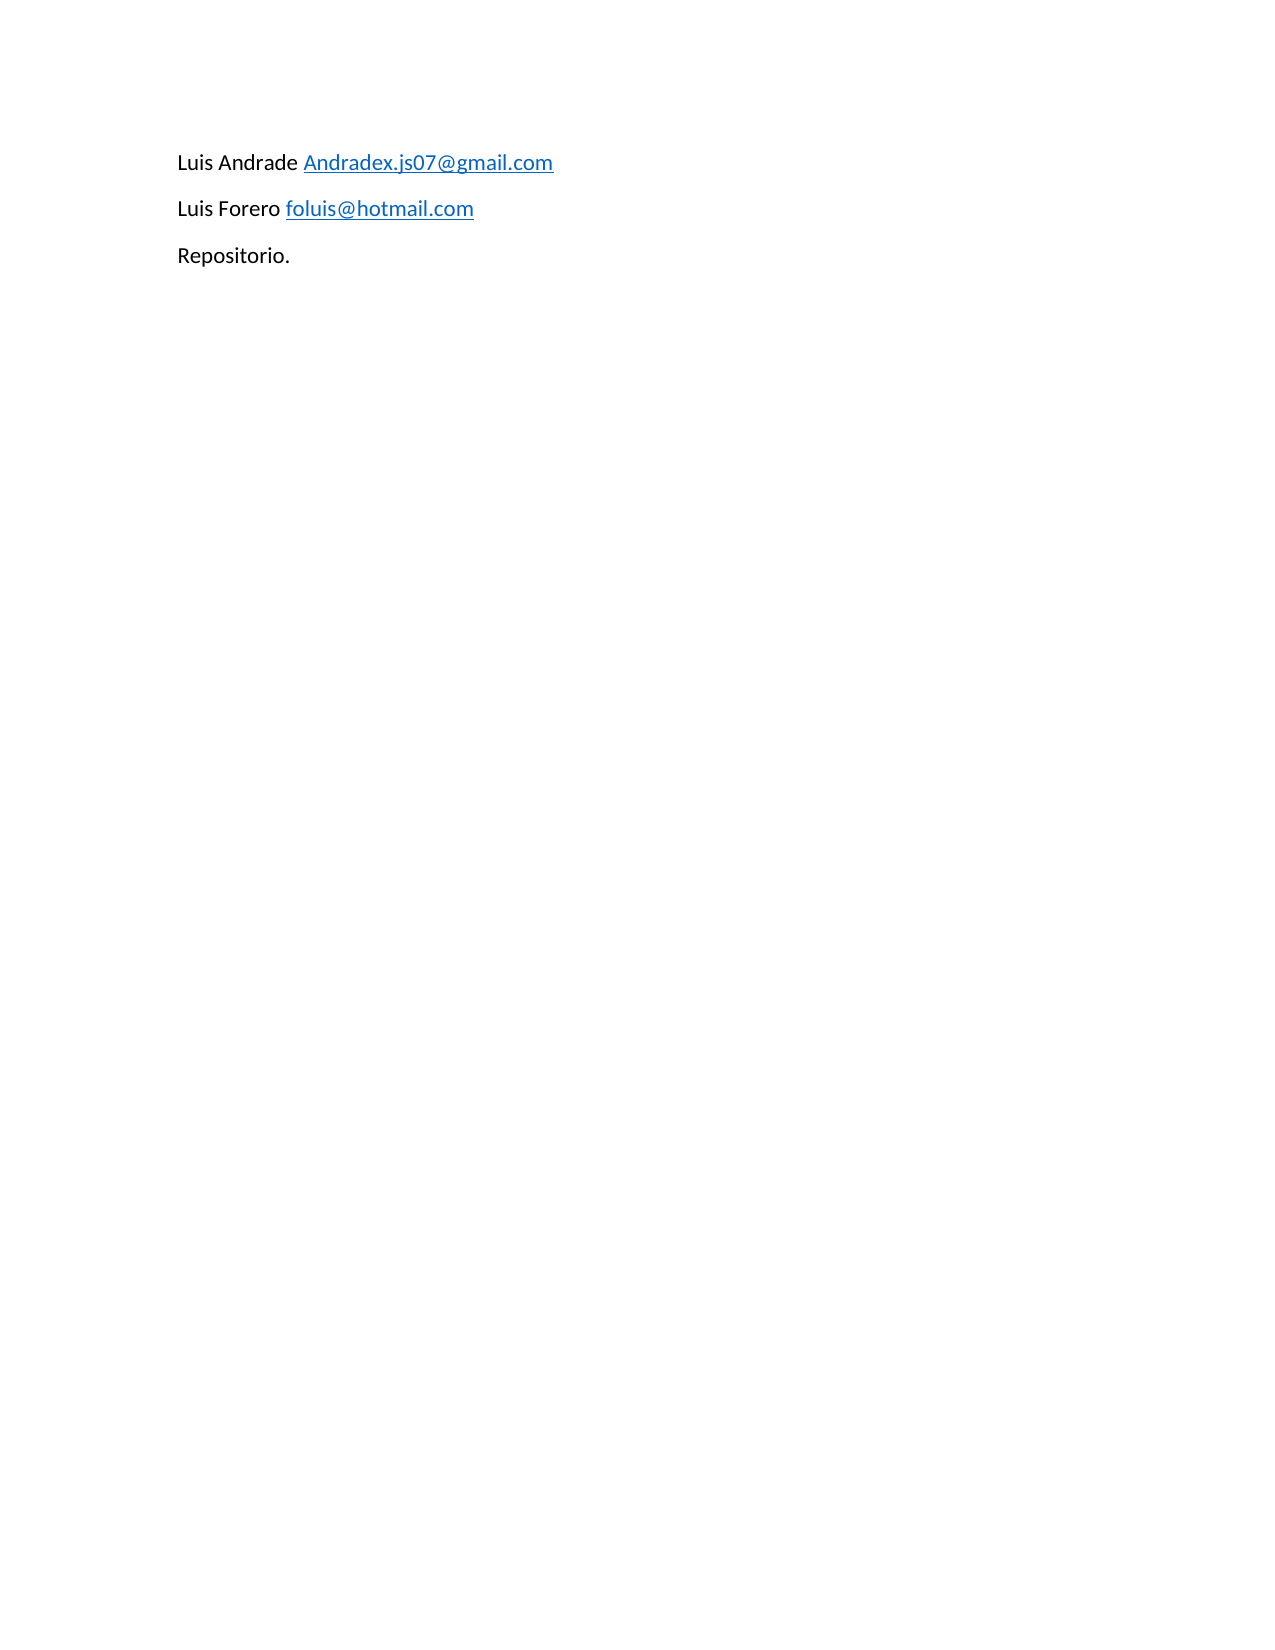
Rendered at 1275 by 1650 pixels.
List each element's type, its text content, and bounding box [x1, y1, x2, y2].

text Repositorio. [177, 241, 1098, 269]
text Luis Andrade Andradex.js07@gmail.com [177, 148, 1098, 176]
text Luis Forero foluis@hotmail.com [177, 194, 1098, 222]
